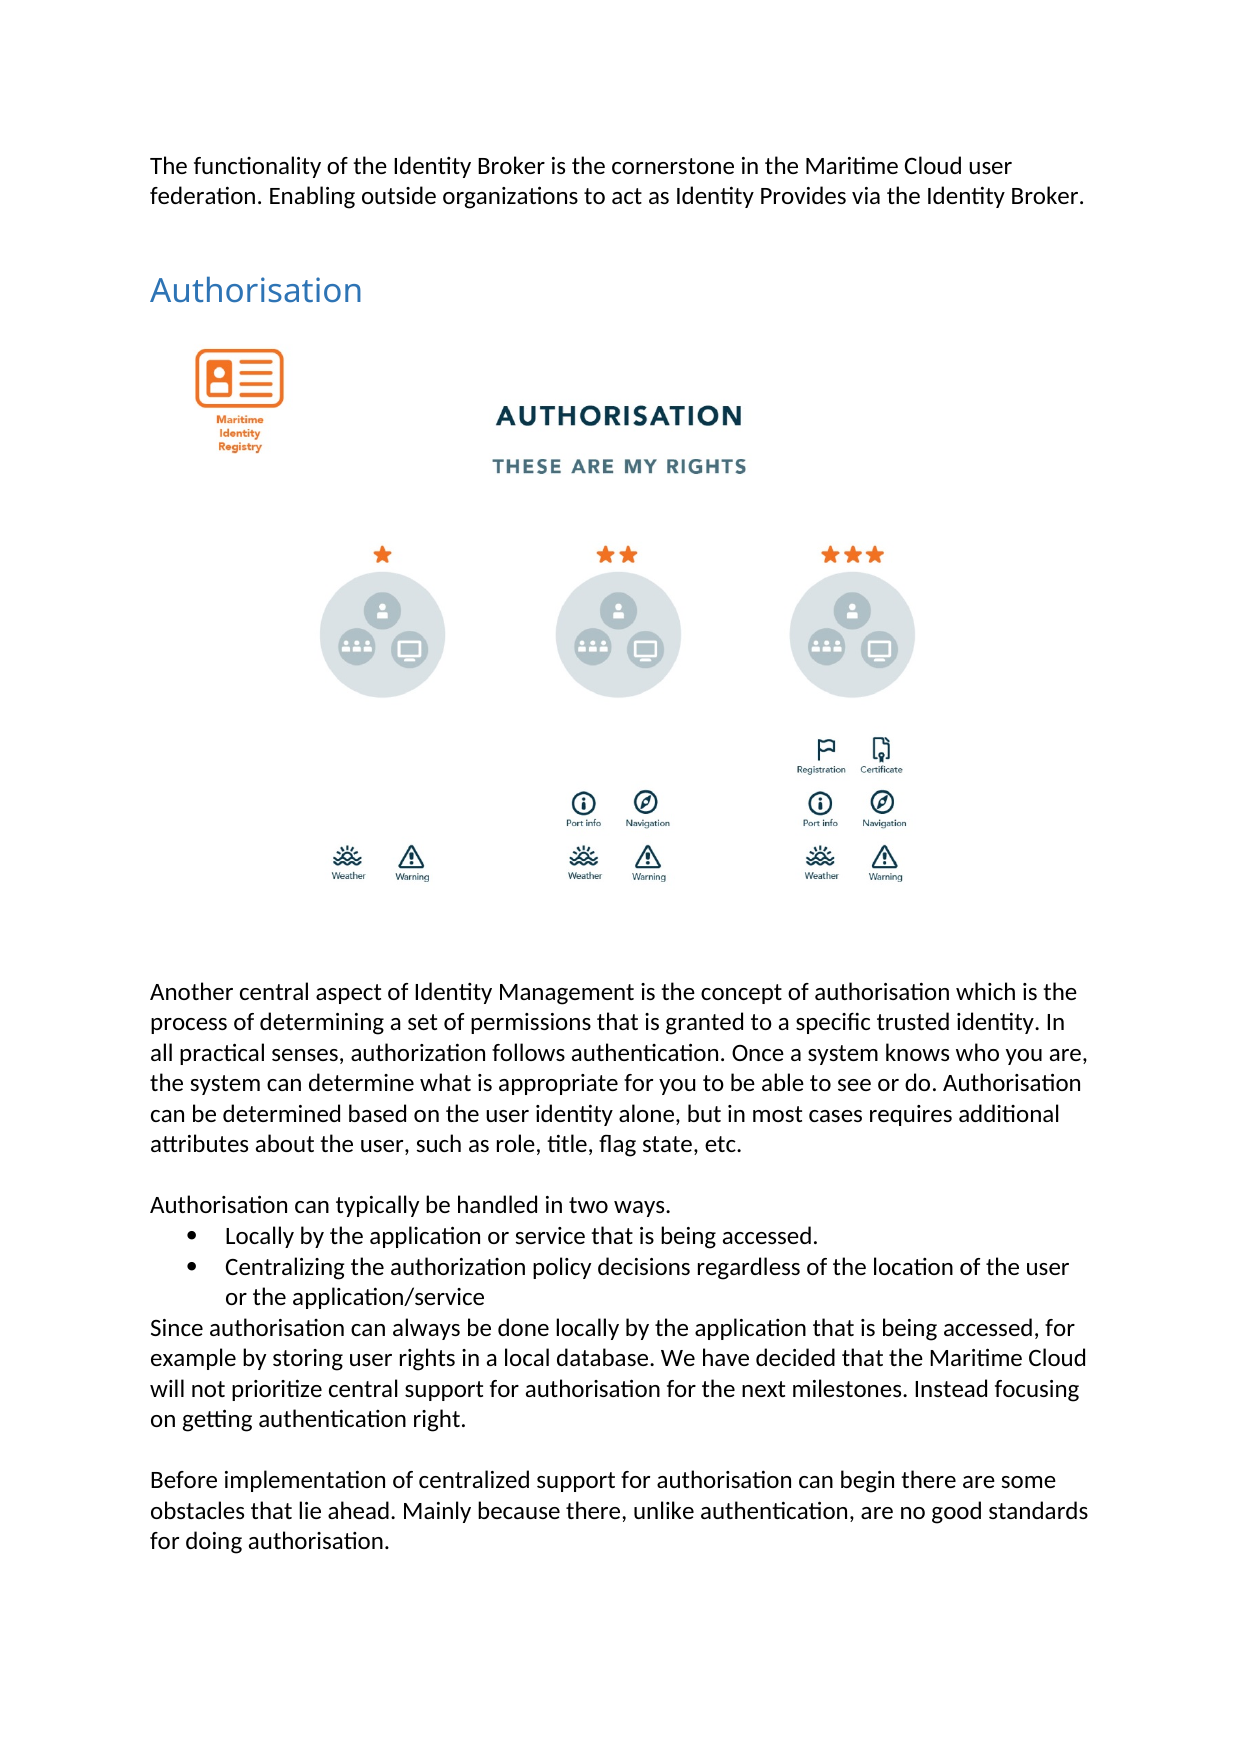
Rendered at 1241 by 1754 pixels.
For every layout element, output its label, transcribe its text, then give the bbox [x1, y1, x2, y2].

list Before implementation of centralized support for authorisation can begin there are some obstacles that lie ahead. Mainly because there, unlike authentication, are no good standards for doing authorisation. [150, 1464, 1090, 1556]
subtitle Authorisation [150, 267, 1090, 312]
text Another central aspect of Identity Management is the concept of authorisation which is the process of determining a set of permissions that is granted to a specific trusted identity. In all practical senses, authorization follows authentication. Once a system knows who you are, the system can determine what is appropriate for you to be able to see or do. Authorisation can be determined based on the user identity alone, but in most cases requires additional attributes about the user, such as role, title, flag state, etc. [150, 976, 1090, 1159]
text Authorisation can typically be handled in two ways. [150, 1189, 1090, 1220]
text The functionality of the Identity Broker is the cornerstone in the Maritime Cloud user federation. Enabling outside organizations to act as Identity Provides via the Identity Broker. [150, 150, 1090, 211]
list Centralizing the authorization policy decisions regardless of the location of the user or the application/service [187, 1251, 1090, 1312]
list Since authorisation can always be done locally by the application that is being accessed, for example by storing user rights in a local database. We have decided that the Maritime Cloud will not prioritize central support for authorisation for the next milestones. Instead focusing on getting authentication right. [150, 1312, 1090, 1434]
list Locally by the application or service that is being accessed. [187, 1220, 1090, 1251]
picture [150, 312, 1088, 976]
